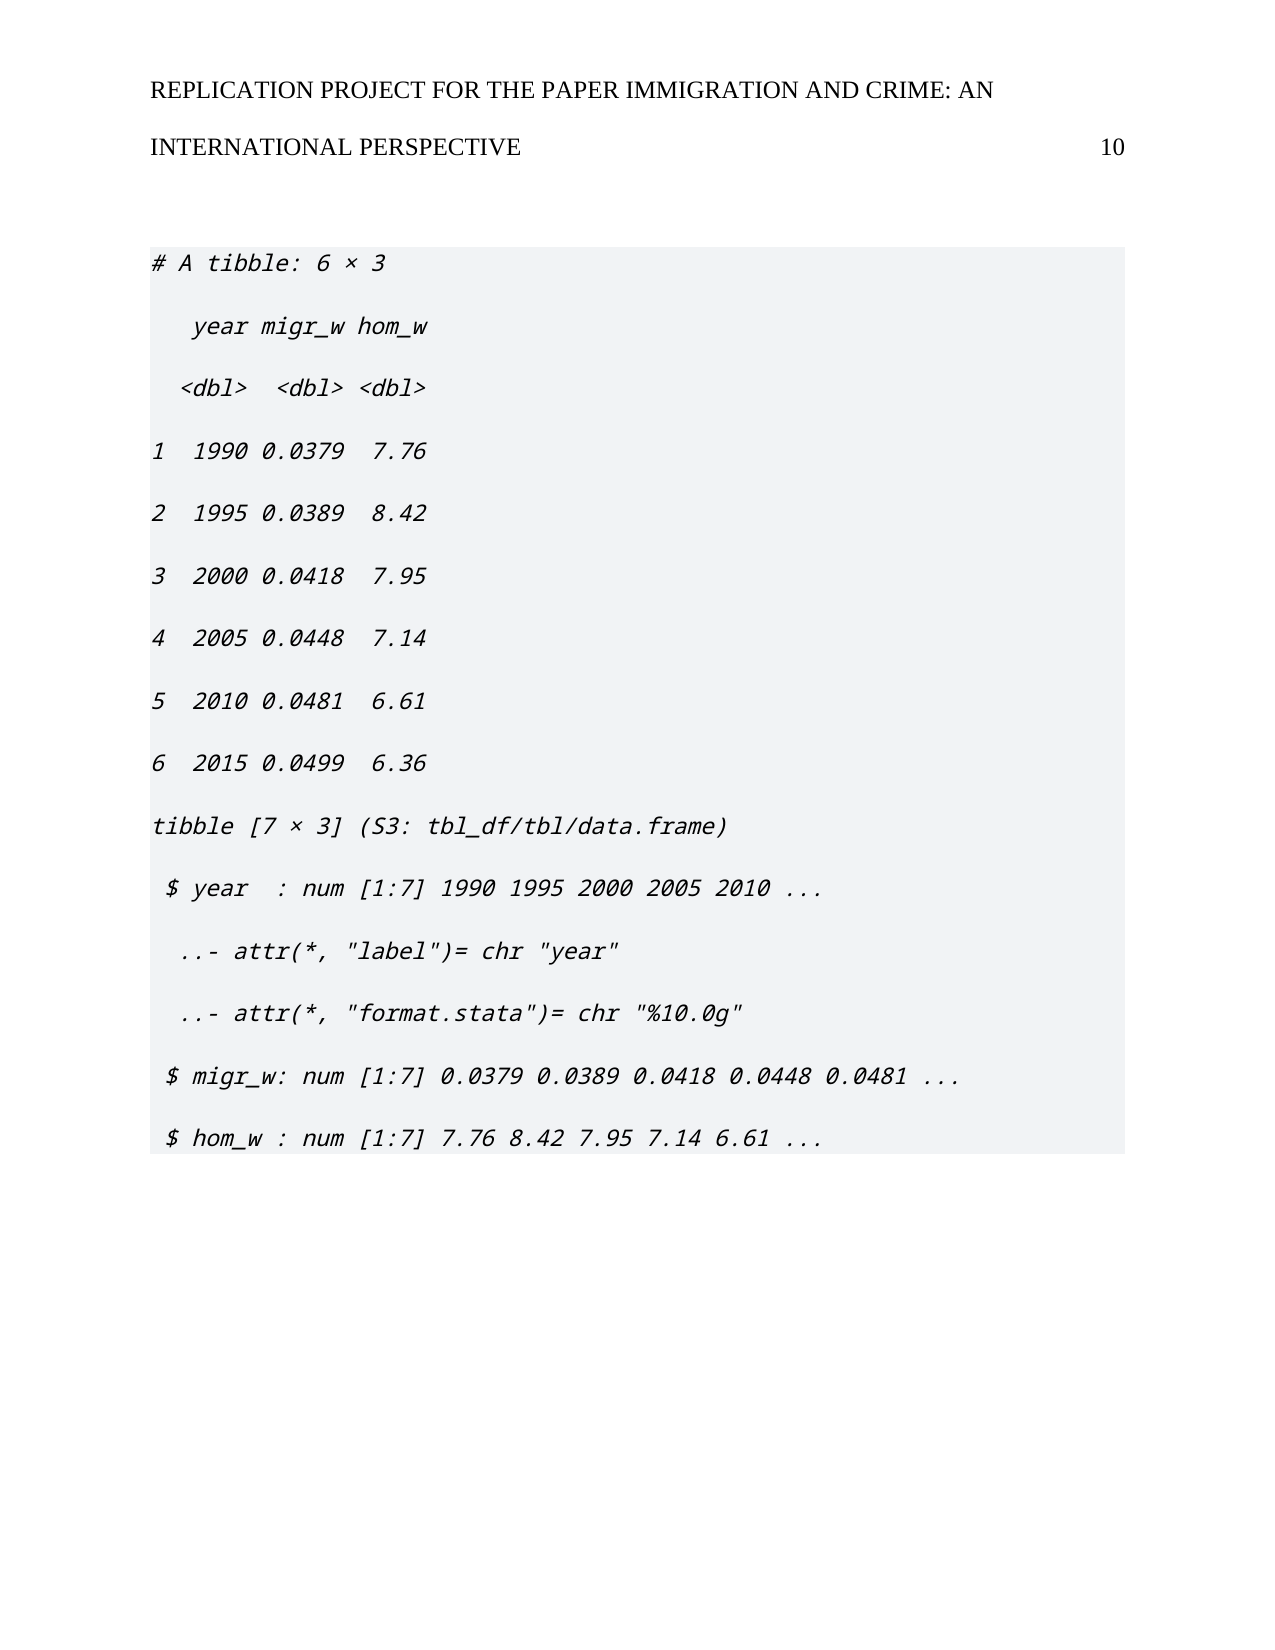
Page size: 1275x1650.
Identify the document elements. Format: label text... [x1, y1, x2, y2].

text tibble [7 × 3] (S3: tbl_df/tbl/data.frame) $ year : num [1:7] 1990 1995 2000 2005 2010 ... ..- attr(*, "label")= chr "year" ..- attr(*, "format.stata")= chr "%10.0g" $ migr_w: num [1:7] 0.0379 0.0389 0.0418 0.0448 0.0481 ... $ hom_w : num [1:7] 7.76 8.42 7.95 7.14 6.61 ... [150, 810, 1125, 1154]
text # A tibble: 6 × 3 year migr_w hom_w <dbl> <dbl> <dbl> 1 1990 0.0379 7.76 2 1995 0.0389 8.42 3 2000 0.0418 7.95 4 2005 0.0448 7.14 5 2010 0.0481 6.61 6 2015 0.0499 6.36 [150, 247, 1125, 779]
